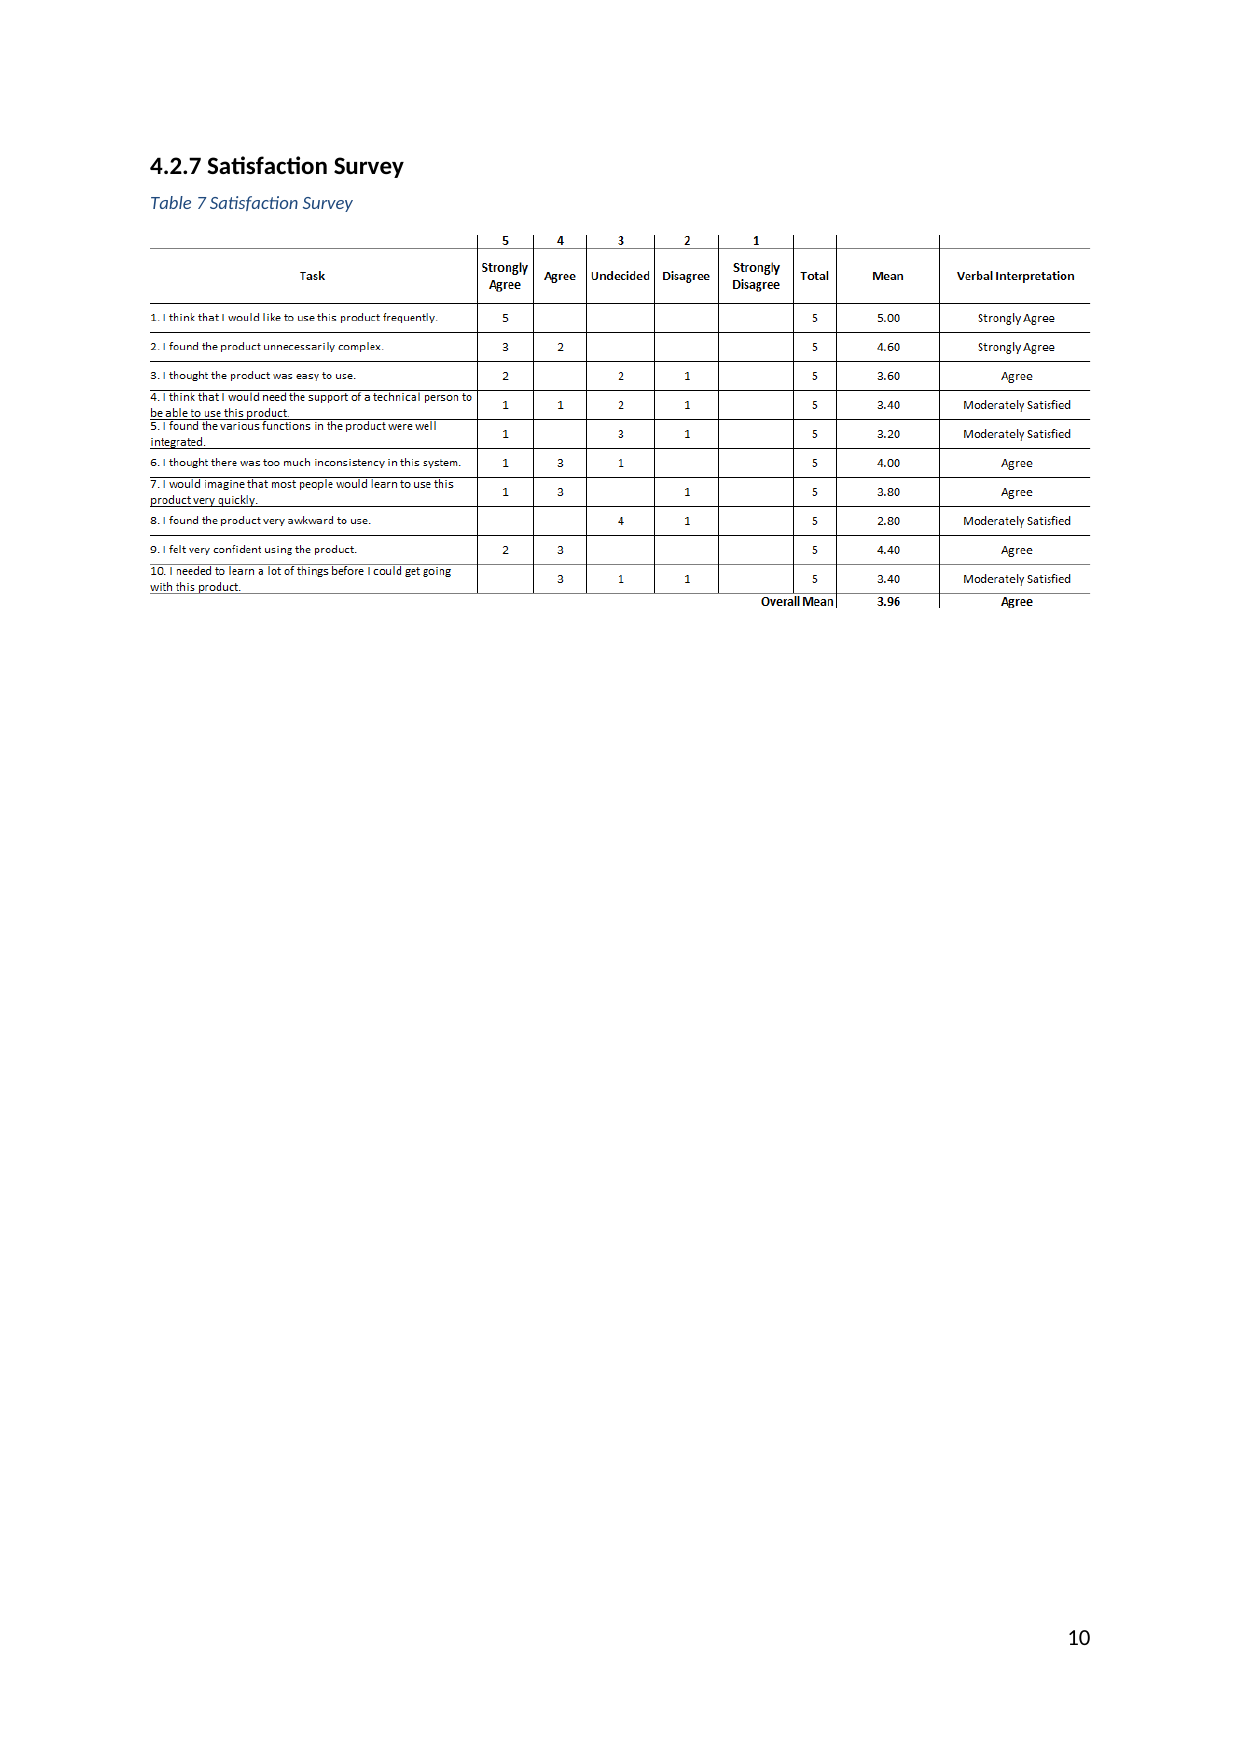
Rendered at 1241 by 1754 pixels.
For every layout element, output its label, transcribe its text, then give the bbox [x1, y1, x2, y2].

subtitle 4.2.7 Satisfaction Survey [150, 150, 1090, 181]
text Table 7 Satisfaction Survey [150, 191, 1090, 214]
picture [150, 235, 1091, 608]
